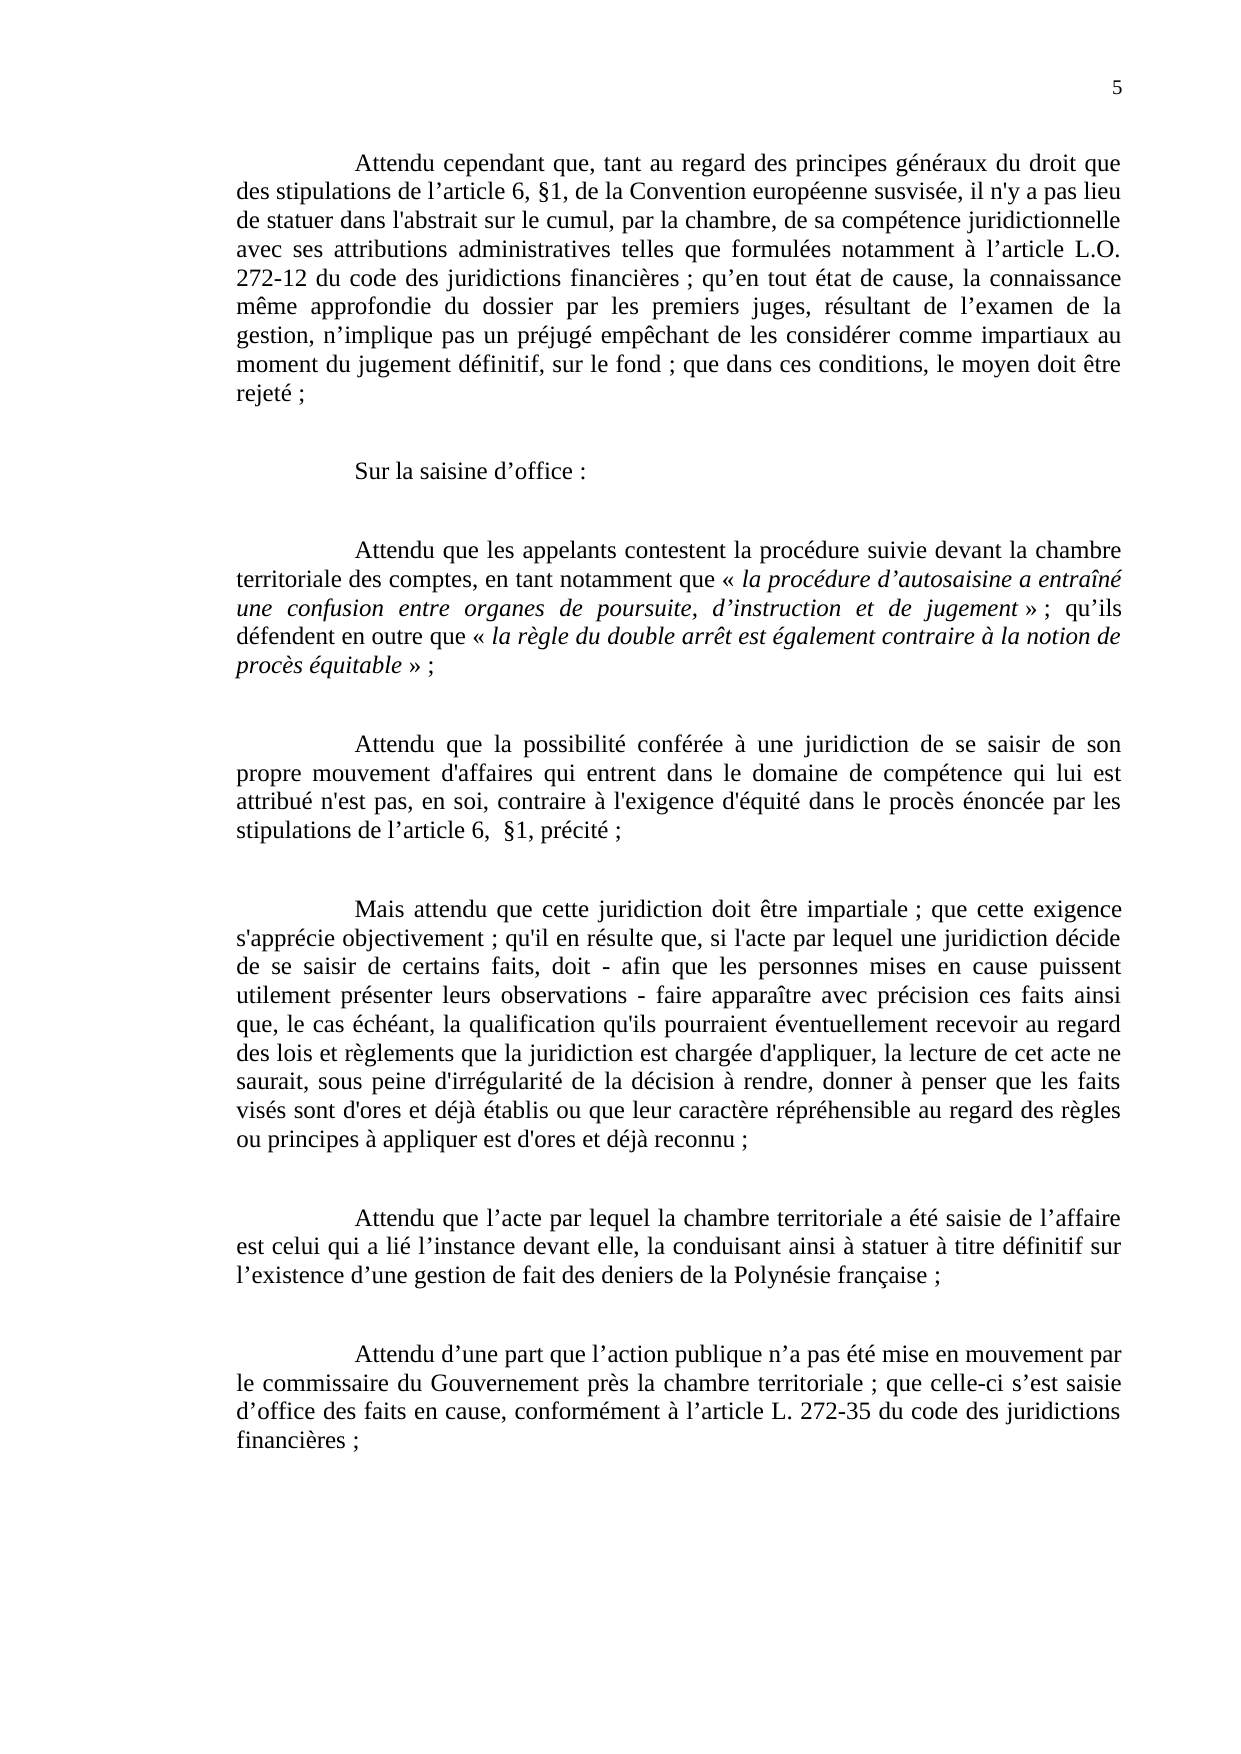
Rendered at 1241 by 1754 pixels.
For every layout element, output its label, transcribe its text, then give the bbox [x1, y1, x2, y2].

text Sur la saisine d’office : [236, 456, 1122, 485]
text Mais attendu que cette juridiction doit être impartiale ; que cette exigence s'apprécie objectivement ; qu'il en résulte que, si l'acte par lequel une juridiction décide de se saisir de certains faits, doit - afin que les personnes mises en cause puissent utilement présenter leurs observations - faire apparaître avec précision ces faits ainsi que, le cas échéant, la qualification qu'ils pourraient éventuellement recevoir au regard des lois et règlements que la juridiction est chargée d'appliquer, la lecture de cet acte ne saurait, sous peine d'irrégularité de la décision à rendre, donner à penser que les faits visés sont d'ores et déjà établis ou que leur caractère répréhensible au regard des règles ou principes à appliquer est d'ores et déjà reconnu ; [236, 894, 1122, 1153]
text Attendu que l’acte par lequel la chambre territoriale a été saisie de l’affaire est celui qui a lié l’instance devant elle, la conduisant ainsi à statuer à titre définitif sur l’existence d’une gestion de fait des deniers de la Polynésie française ; [236, 1203, 1122, 1289]
text Attendu que les appelants contestent la procédure suivie devant la chambre territoriale des comptes, en tant notamment que « la procédure d’autosaisine a entraîné une confusion entre organes de poursuite, d’instruction et de jugement » ; qu’ils défendent en outre que « la règle du double arrêt est également contraire à la notion de procès équitable » ; [236, 535, 1122, 679]
text Attendu cependant que, tant au regard des principes généraux du droit que des stipulations de l’article 6, §1, de la Convention européenne susvisée, il n'y a pas lieu de statuer dans l'abstrait sur le cumul, par la chambre, de sa compétence juridictionnelle avec ses attributions administratives telles que formulées notamment à l’article L.O. 272-12 du code des juridictions financières ; qu’en tout état de cause, la connaissance même approfondie du dossier par les premiers juges, résultant de l’examen de la gestion, n’implique pas un préjugé empêchant de les considérer comme impartiaux au moment du jugement définitif, sur le fond ; que dans ces conditions, le moyen doit être rejeté ; [236, 148, 1122, 406]
text Attendu que la possibilité conférée à une juridiction de se saisir de son propre mouvement d'affaires qui entrent dans le domaine de compétence qui lui est attribué n'est pas, en soi, contraire à l'exigence d'équité dans le procès énoncée par les stipulations de l’article 6, §1, précité ; [236, 729, 1122, 844]
text Attendu d’une part que l’action publique n’a pas été mise en mouvement par le commissaire du Gouvernement près la chambre territoriale ; que celle-ci s’est saisie d’office des faits en cause, conformément à l’article L. 272-35 du code des juridictions financières ; [236, 1339, 1122, 1454]
